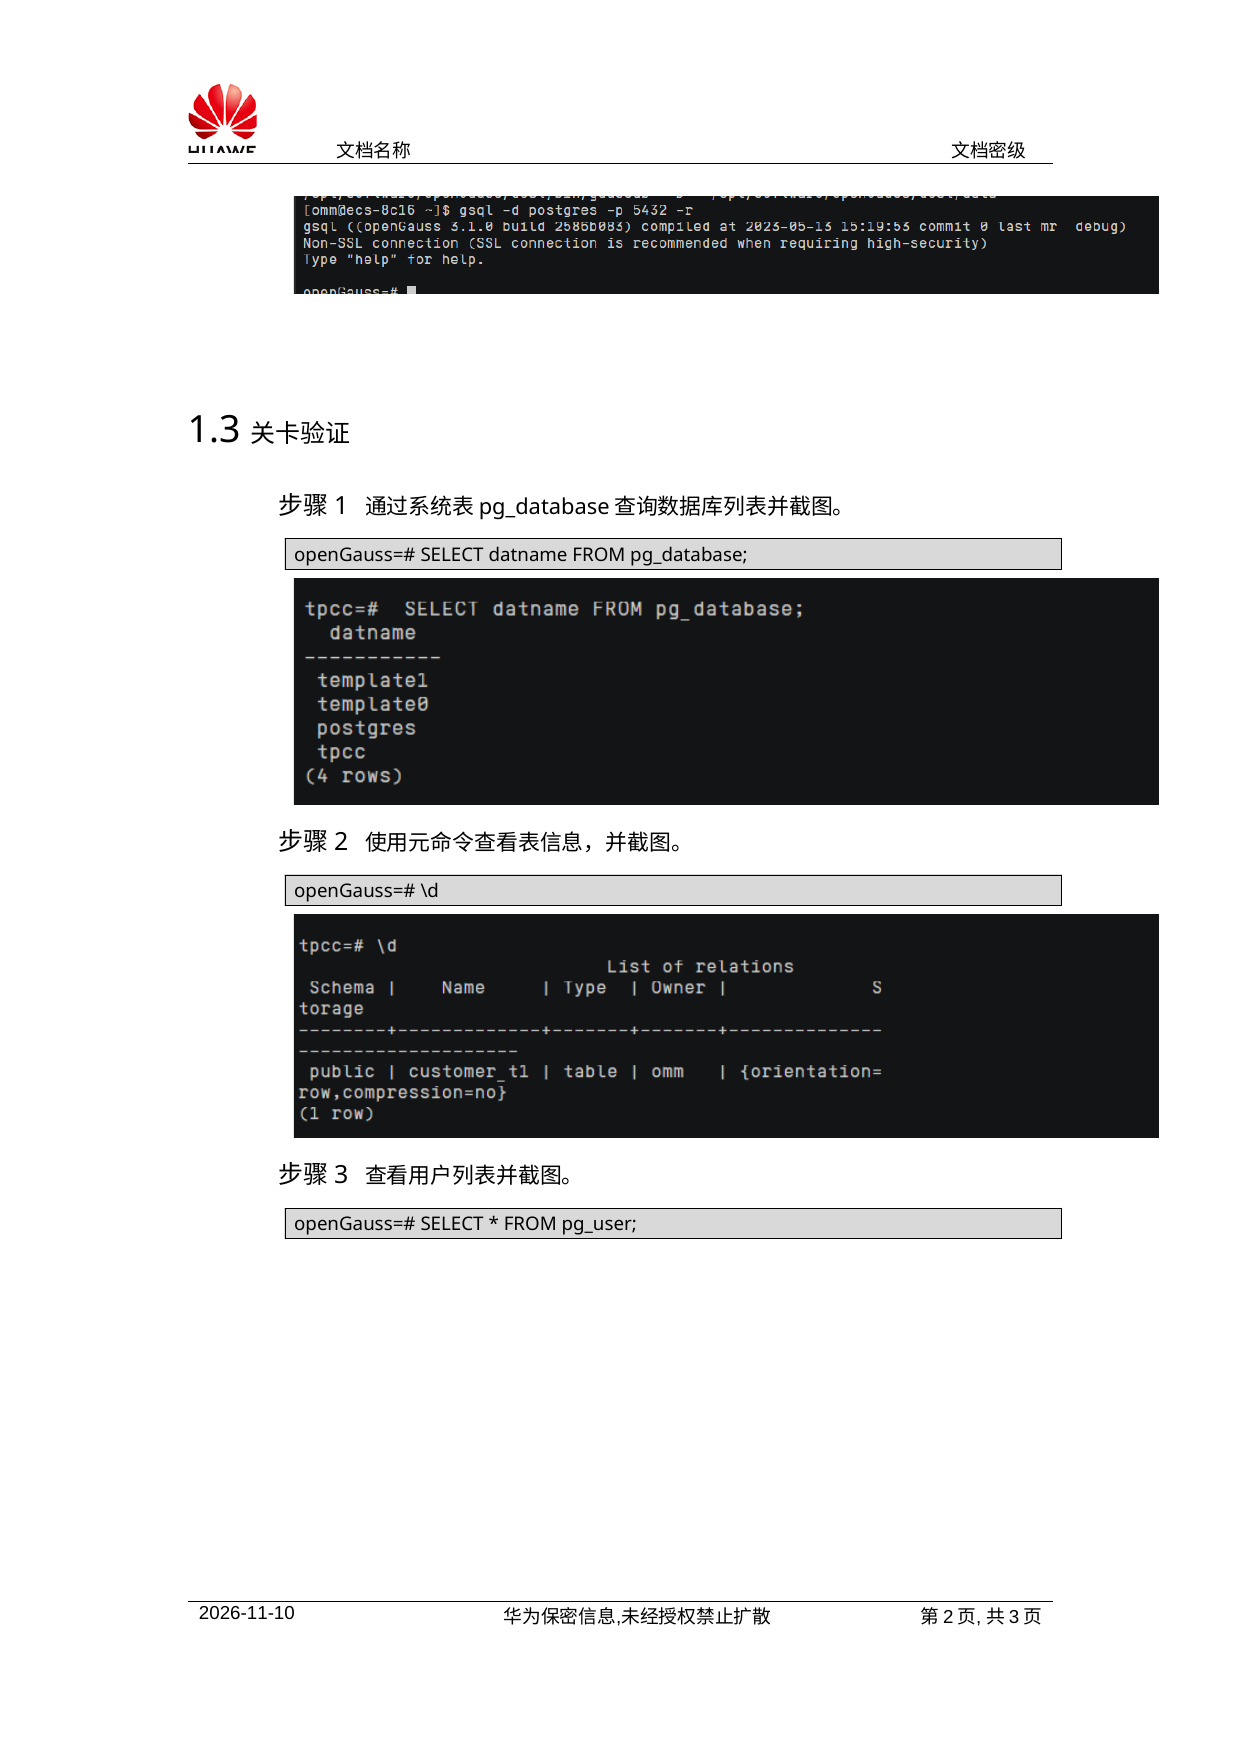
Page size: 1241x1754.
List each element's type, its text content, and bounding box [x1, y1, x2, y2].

picture [293, 914, 1159, 1138]
text openGauss=# SELECT datname FROM pg_database; [286, 539, 1061, 569]
text openGauss=# \d [286, 876, 1061, 905]
picture [293, 196, 1159, 294]
list 通过系统表pg_database查询数据库列表并截图。 [348, 485, 1053, 522]
picture [188, 84, 257, 153]
text openGauss=# SELECT * FROM pg_user; [286, 1209, 1061, 1238]
list 使用元命令查看表信息，并截图。 [348, 822, 1053, 858]
picture [293, 578, 1159, 805]
list 查看用户列表并截图。 [348, 1155, 1053, 1191]
subtitle 关卡验证 [187, 395, 1053, 460]
